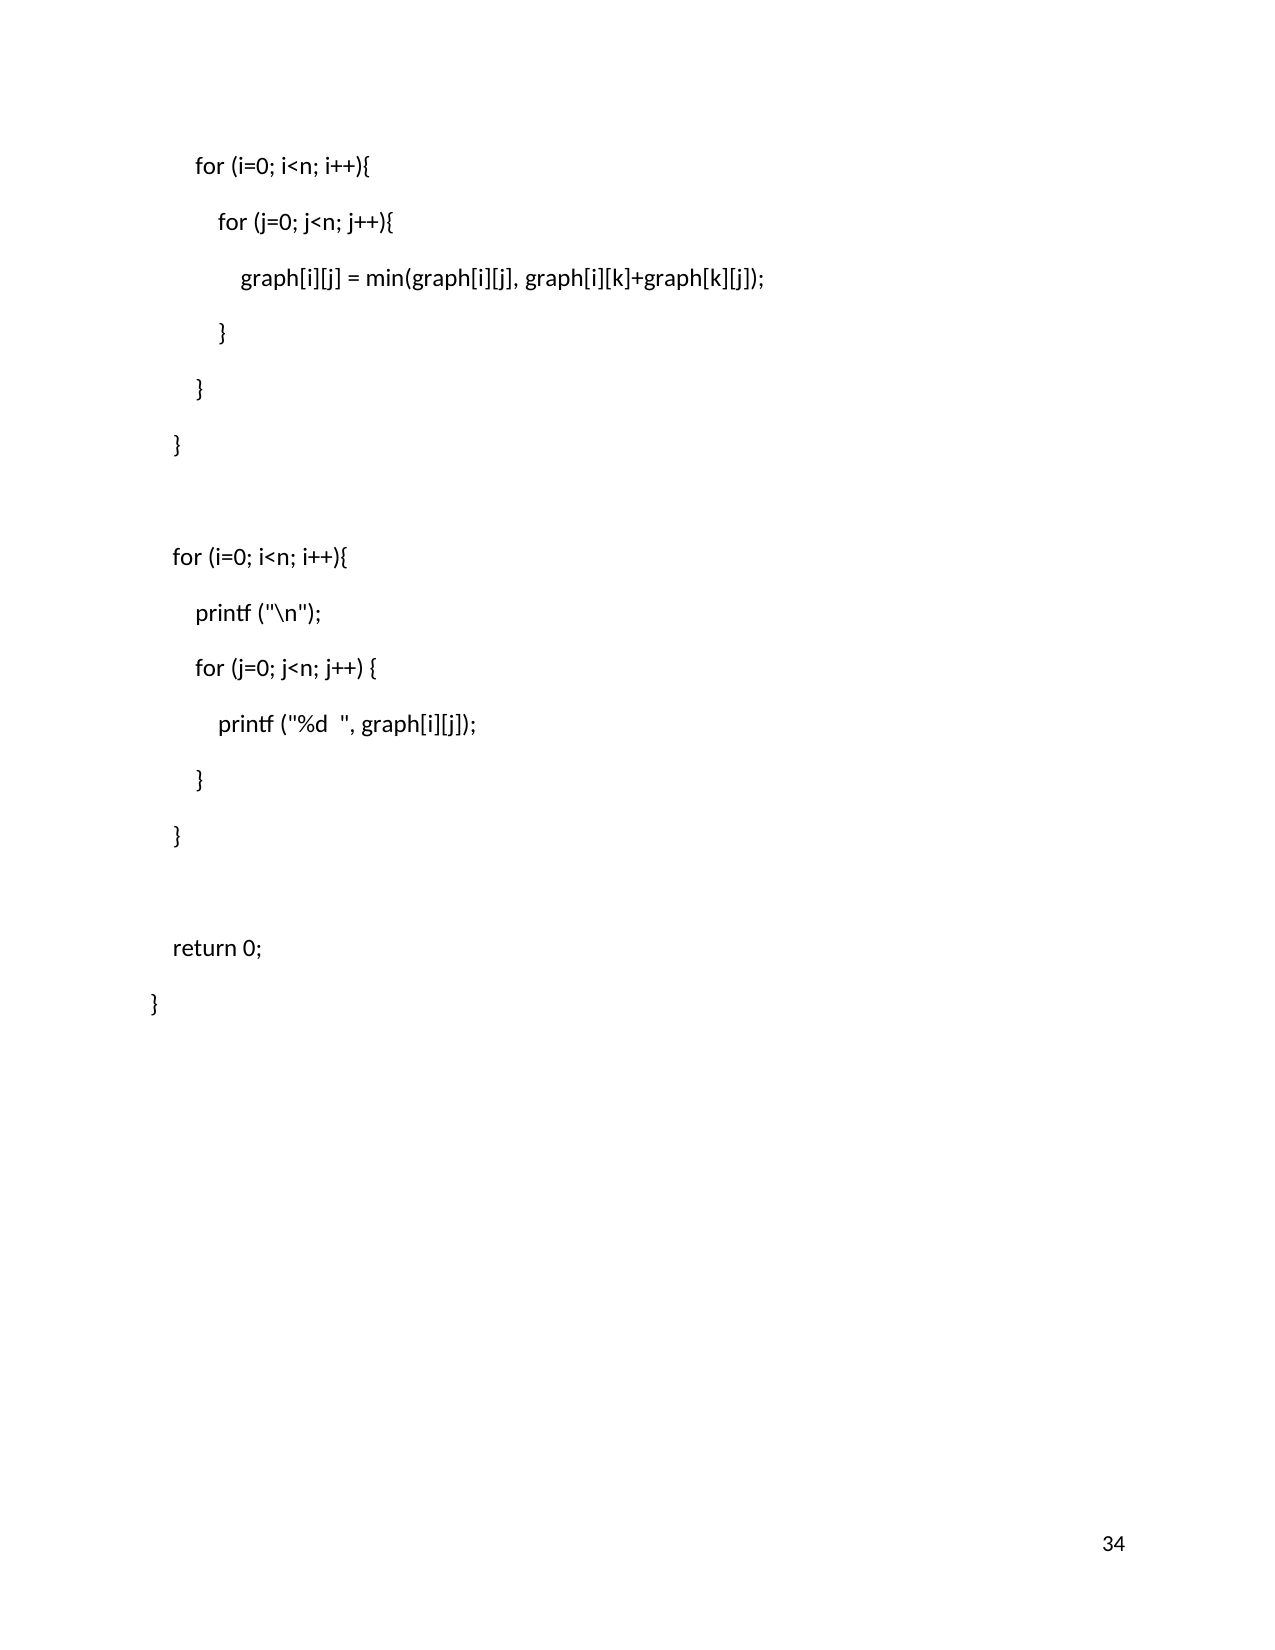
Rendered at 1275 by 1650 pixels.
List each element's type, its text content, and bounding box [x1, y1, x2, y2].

text for (i=0; i<n; i++){ for (j=0; j<n; j++){ [195, 150, 395, 236]
text } [195, 764, 1212, 795]
text for (j=0; j<n; j++) { [195, 652, 1212, 683]
text } [173, 429, 1212, 460]
text } [173, 820, 1212, 851]
text return 0; [173, 932, 1212, 963]
text } [195, 373, 1212, 404]
text } [150, 988, 1212, 1018]
text } [218, 318, 1212, 348]
text for (i=0; i<n; i++){ printf ("\n"); [172, 541, 348, 627]
text graph[i][j] = min(graph[i][j], graph[i][k]+graph[k][j]); [240, 262, 1212, 292]
text printf ("%d ", graph[i][j]); [218, 708, 1212, 739]
